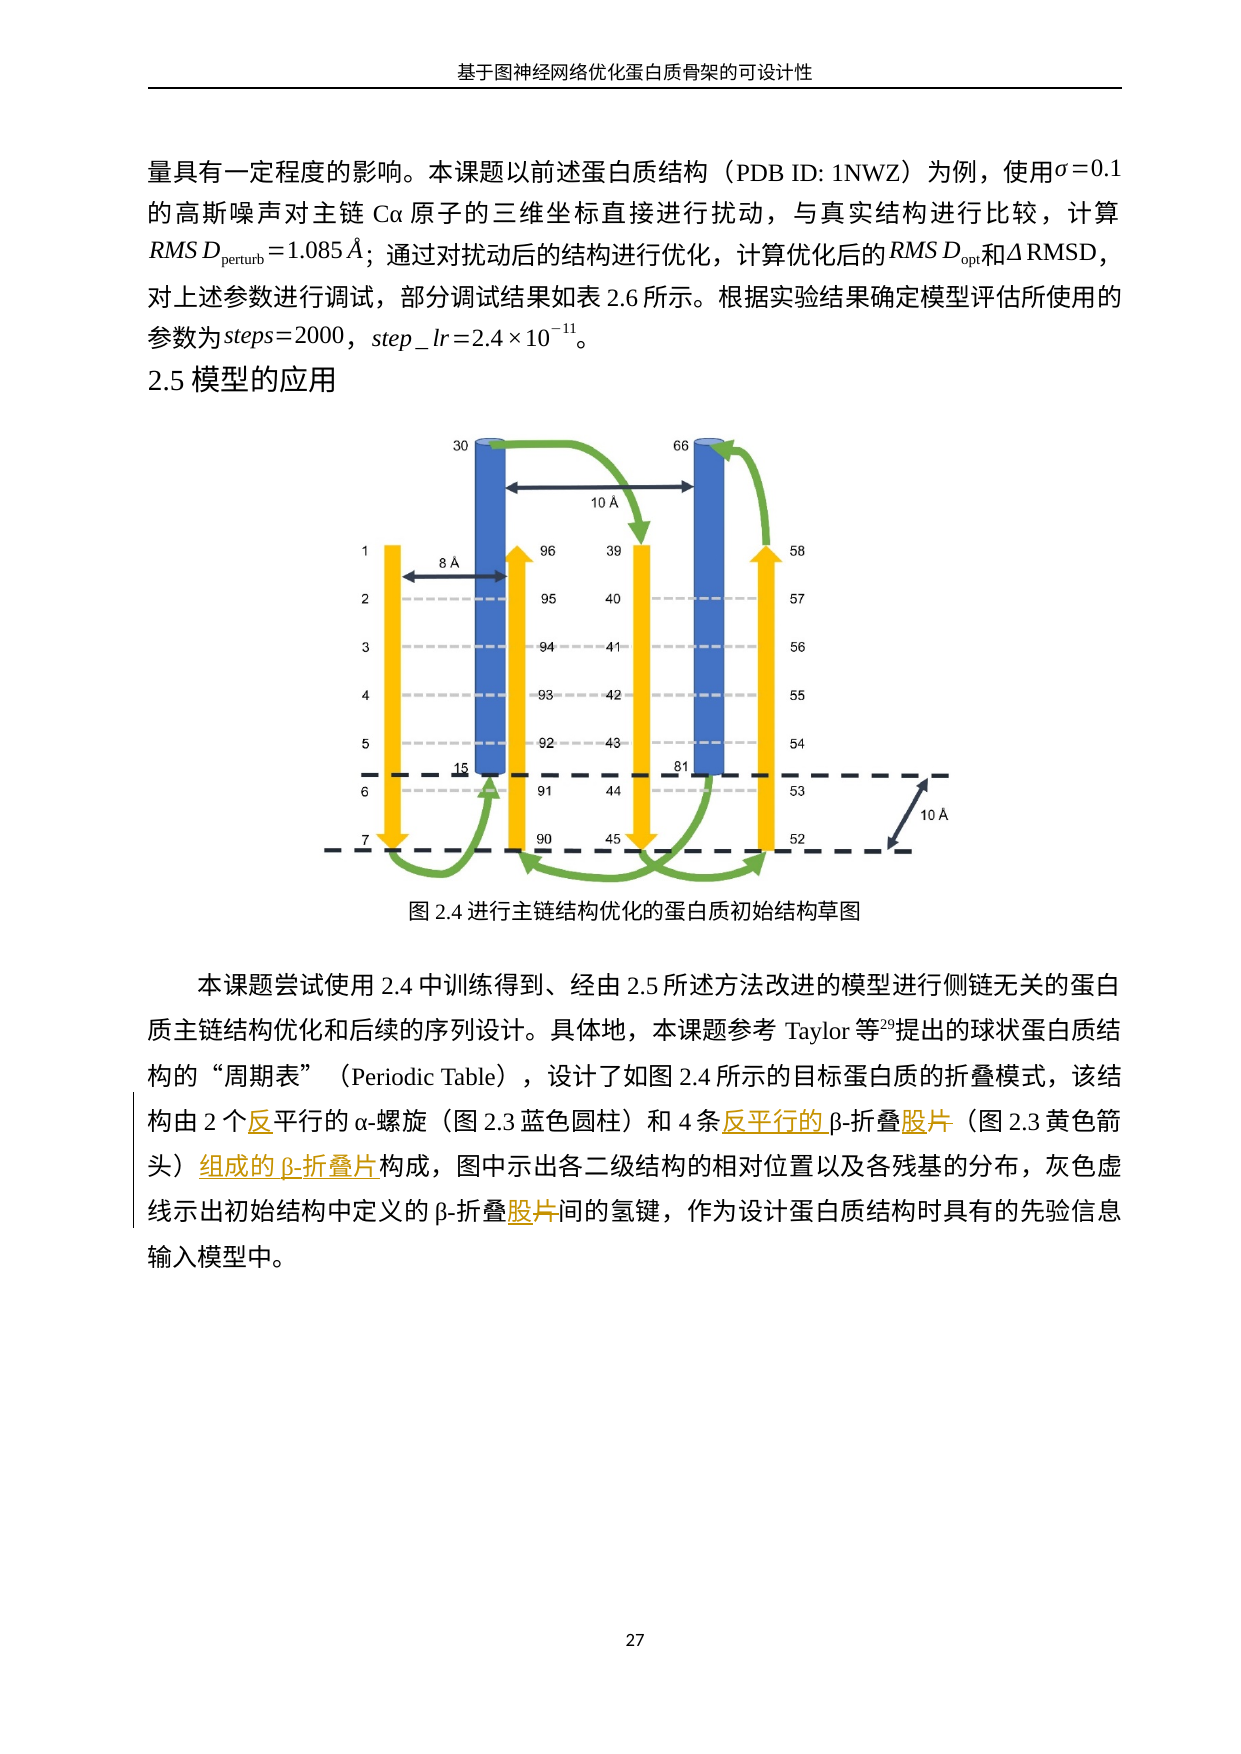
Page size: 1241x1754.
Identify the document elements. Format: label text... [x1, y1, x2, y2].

text 图2.4 进行主链结构优化的蛋白质初始结构草图 [148, 894, 1122, 926]
subtitle 2.5 模型的应用 [148, 356, 1122, 398]
text 本课题尝试使用2.4中训练得到、经由2.5所述方法改进的模型进行侧链无关的蛋白质主链结构优化和后续的序列设计。具体地，本课题参考Taylor等29提出的球状蛋白质结构的“周期表”（Periodic Table），设计了如图2.4所示的目标蛋白质的折叠模式，该结构由2个平行的α-螺旋（图2.3蓝色圆柱）和4条β-折叠（图2.3黄色箭头）构成，图中示出各二级结构的相对位置以及各残基的分布，灰色虚线示出初始结构中定义的β-折叠间的氢键，作为设计蛋白质结构时具有的先验信息输入模型中。 [148, 965, 1122, 1273]
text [148, 148, 1122, 356]
picture [308, 434, 961, 888]
